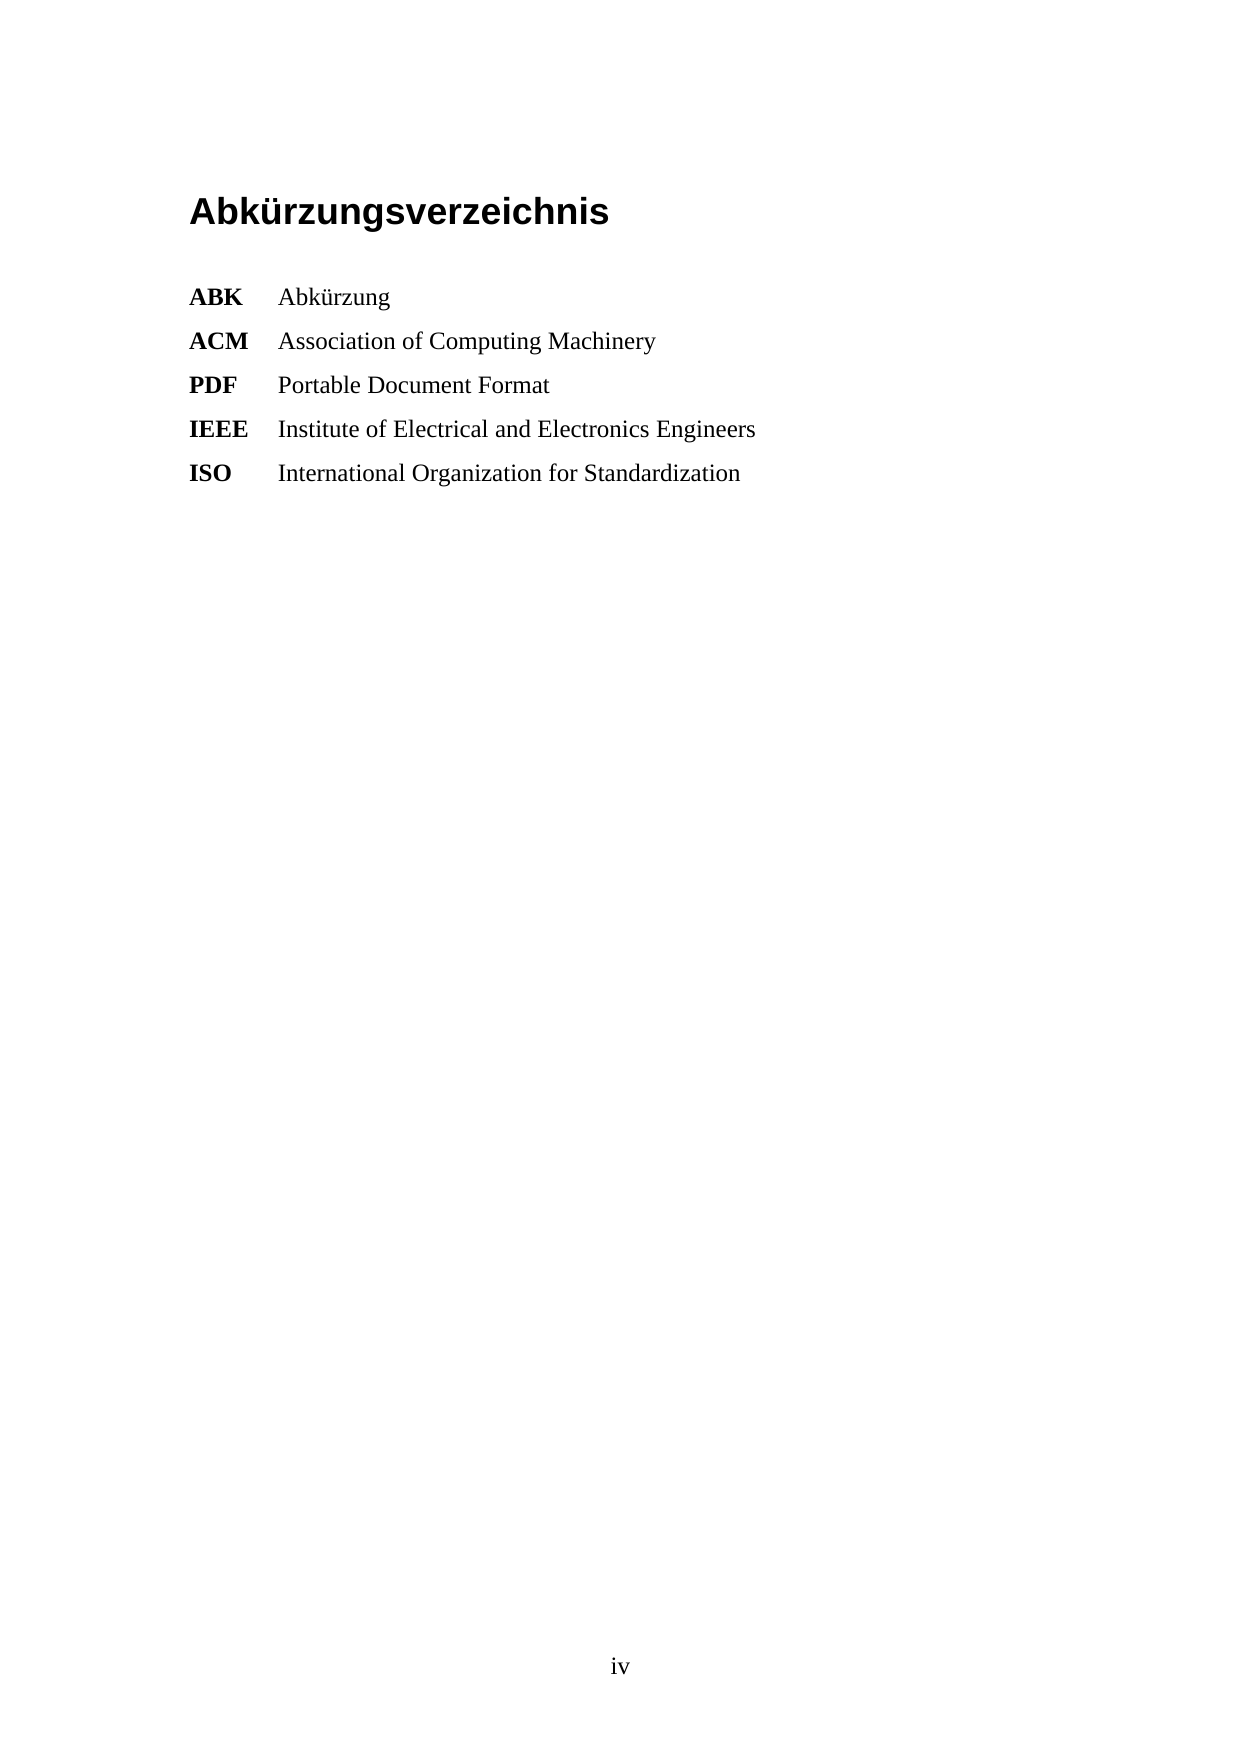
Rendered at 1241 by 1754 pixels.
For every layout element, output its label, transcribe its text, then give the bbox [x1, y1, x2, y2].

text ACM Association of Computing Machinery [189, 326, 1051, 355]
text IEEE Institute of Electrical and Electronics Engineers [189, 414, 1051, 443]
text ABK Abkürzung [189, 282, 1051, 311]
text Abkürzungsverzeichnis [189, 189, 1051, 232]
text PDF Portable Document Format [189, 370, 1051, 399]
text ISO International Organization for Standardization [189, 458, 1051, 487]
